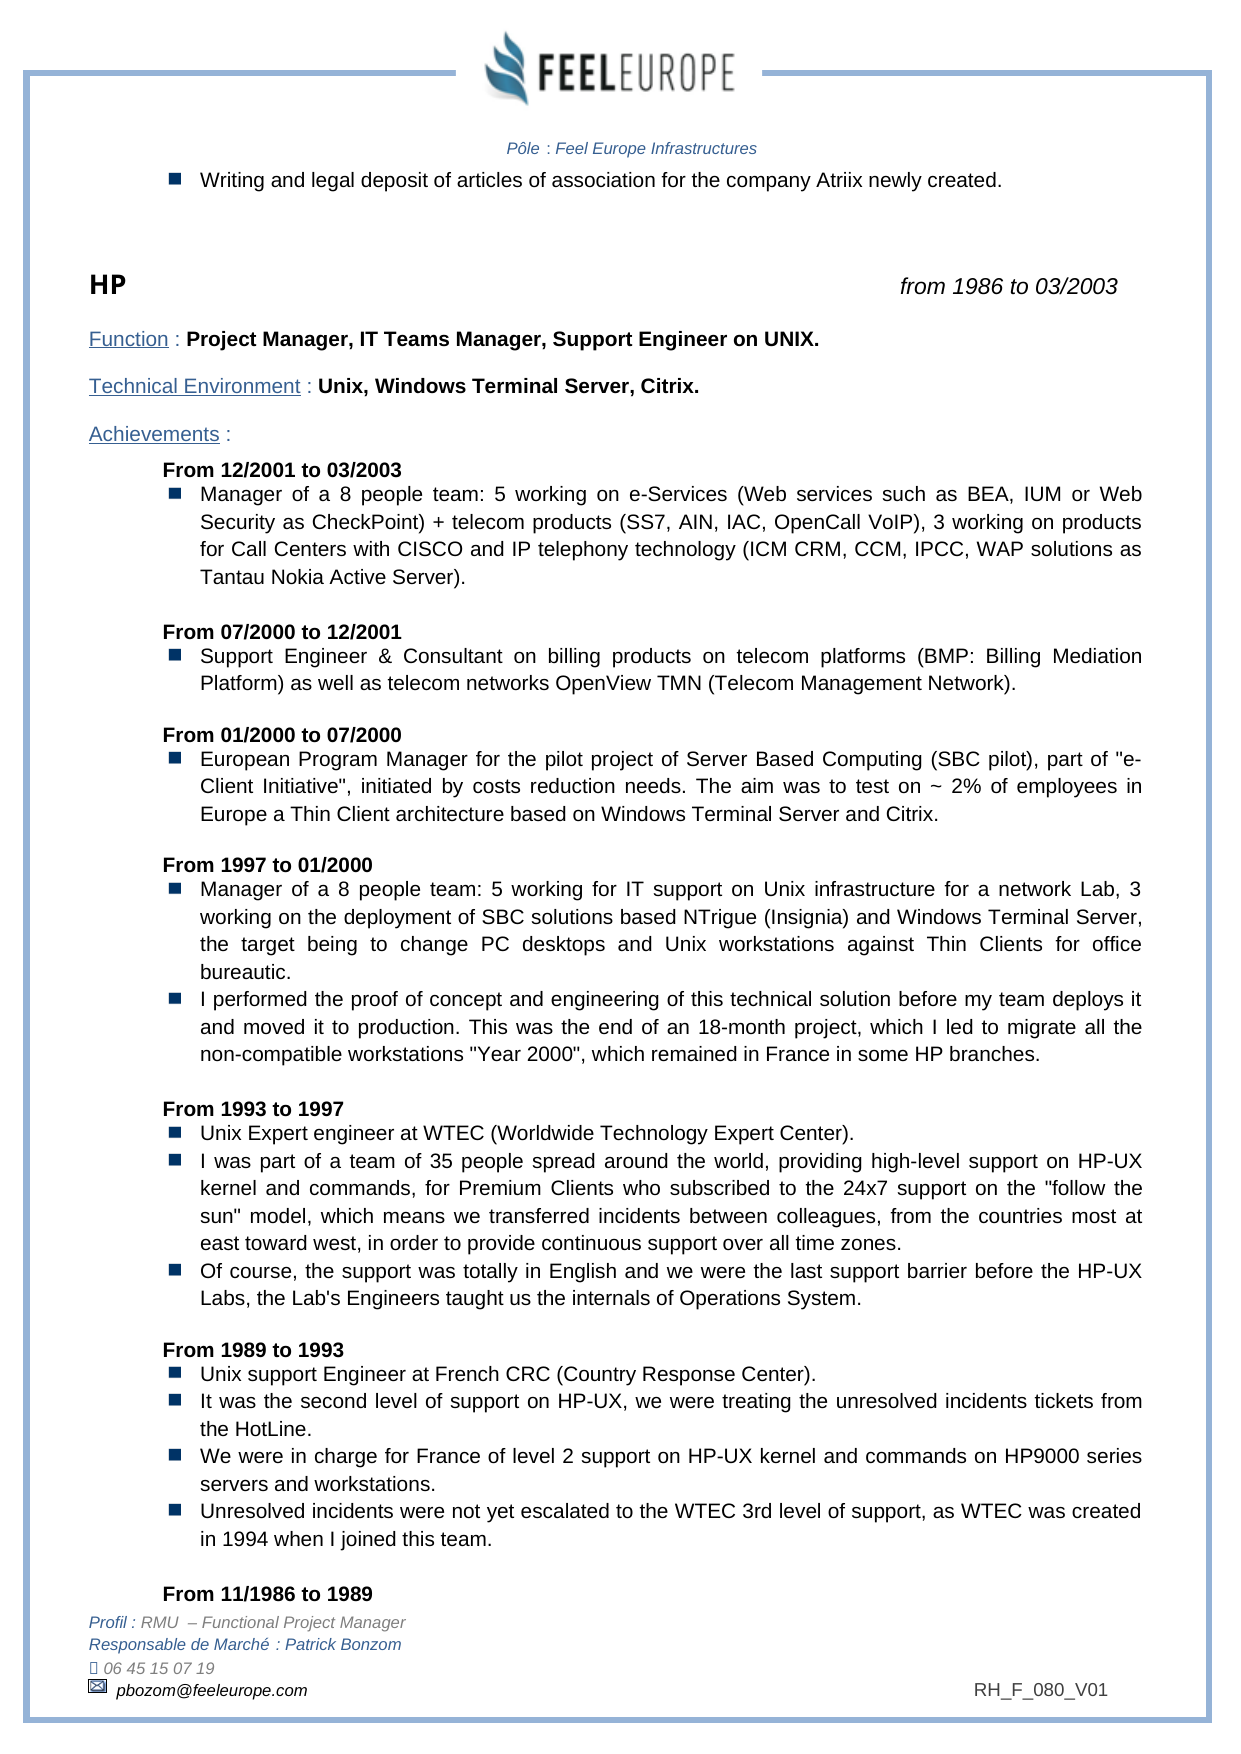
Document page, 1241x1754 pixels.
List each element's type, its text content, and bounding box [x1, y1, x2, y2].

text Achievements : [89, 422, 1144, 446]
text From 07/2000 to 12/2001 [162, 620, 1144, 644]
picture [163, 646, 181, 664]
text From 1993 to 1997 [162, 1097, 1144, 1121]
list Unix support Engineer at French CRC (Country Response Center). [162, 1361, 1144, 1385]
list Unix Expert engineer at WTEC (Worldwide Technology Expert Center). [162, 1121, 1144, 1145]
text From 1997 to 01/2000 [162, 853, 1144, 877]
picture [163, 1124, 181, 1141]
picture [163, 485, 181, 502]
picture [163, 1391, 181, 1409]
list Support Engineer & Consultant on billing products on telecom platforms (BMP: Billing Mediation Platform) as well as telecom networks OpenView TMN (Telecom Management Network). [162, 644, 1144, 695]
list It was the second level of support on HP-UX, we were treating the unresolved incidents tickets from the HotLine. [162, 1389, 1144, 1440]
picture [163, 880, 181, 897]
list Manager of a 8 people team: 5 working on e-Services (Web services such as BEA, IUM or Web Security as CheckPoint) + telecom products (SS7, AIN, IAC, OpenCall VoIP), 3 working on products for Call Centers with CISCO and IP telephony technology (ICM CRM, CCM, IPCC, WAP solutions as Tantau Nokia Active Server). [162, 482, 1144, 589]
text HP from 1986 to 03/2003 [89, 266, 1144, 302]
text From 01/2000 to 07/2000 [162, 723, 1144, 747]
picture [163, 1446, 181, 1464]
picture [163, 749, 181, 767]
list Manager of a 8 people team: 5 working for IT support on Unix infrastructure for a network Lab, 3 working on the deployment of SBC solutions based NTrigue (Insignia) and Windows Terminal Server, the target being to change PC desktops and Unix workstations against Thin Clients for office bureautic. [162, 877, 1144, 983]
list I performed the proof of concept and engineering of this technical solution before my team deploys it and moved it to production. This was the end of an 18-month project, which I led to migrate all the non-compatible workstations "Year 2000", which remained in France in some HP branches. [162, 987, 1144, 1066]
list Writing and legal deposit of articles of association for the company Atriix newly created. [162, 168, 1144, 192]
picture [89, 1680, 106, 1692]
list European Program Manager for the pilot project of Server Based Computing (SBC pilot), part of "e-Client Initiative", initiated by costs reduction needs. The aim was to test on ~ 2% of employees in Europe a Thin Client architecture based on Windows Terminal Server and Citrix. [162, 747, 1144, 826]
text From 12/2001 to 03/2003 [162, 458, 1144, 482]
list We were in charge for France of level 2 support on HP-UX kernel and commands on HP9000 series servers and workstations. [162, 1444, 1144, 1495]
list Of course, the support was totally in English and we were the last support barrier before the HP-UX Labs, the Lab's Engineers taught us the internals of Operations System. [162, 1258, 1144, 1310]
text Technical Environment : Unix, Windows Terminal Server, Citrix. [89, 374, 1144, 398]
picture [163, 1261, 181, 1279]
picture [163, 1151, 181, 1169]
text From 11/1986 to 1989 [162, 1581, 1144, 1605]
picture [163, 1501, 181, 1519]
picture [163, 1364, 181, 1381]
list Unresolved incidents were not yet escalated to the WTEC 3rd level of support, as WTEC was created in 1994 when I joined this team. [162, 1499, 1144, 1550]
list I was part of a team of 35 people spread around the world, providing high-level support on HP-UX kernel and commands, for Premium Clients who subscribed to the 24x7 support on the "follow the sun" model, which means we transferred incidents between colleagues, from the countries most at east toward west, in order to provide continuous support over all time zones. [162, 1148, 1144, 1255]
picture [163, 170, 181, 188]
picture [163, 990, 181, 1007]
picture [455, 0, 763, 139]
text From 1989 to 1993 [162, 1337, 1144, 1361]
text Function : Project Manager, IT Teams Manager, Support Engineer on UNIX. [89, 326, 1144, 350]
